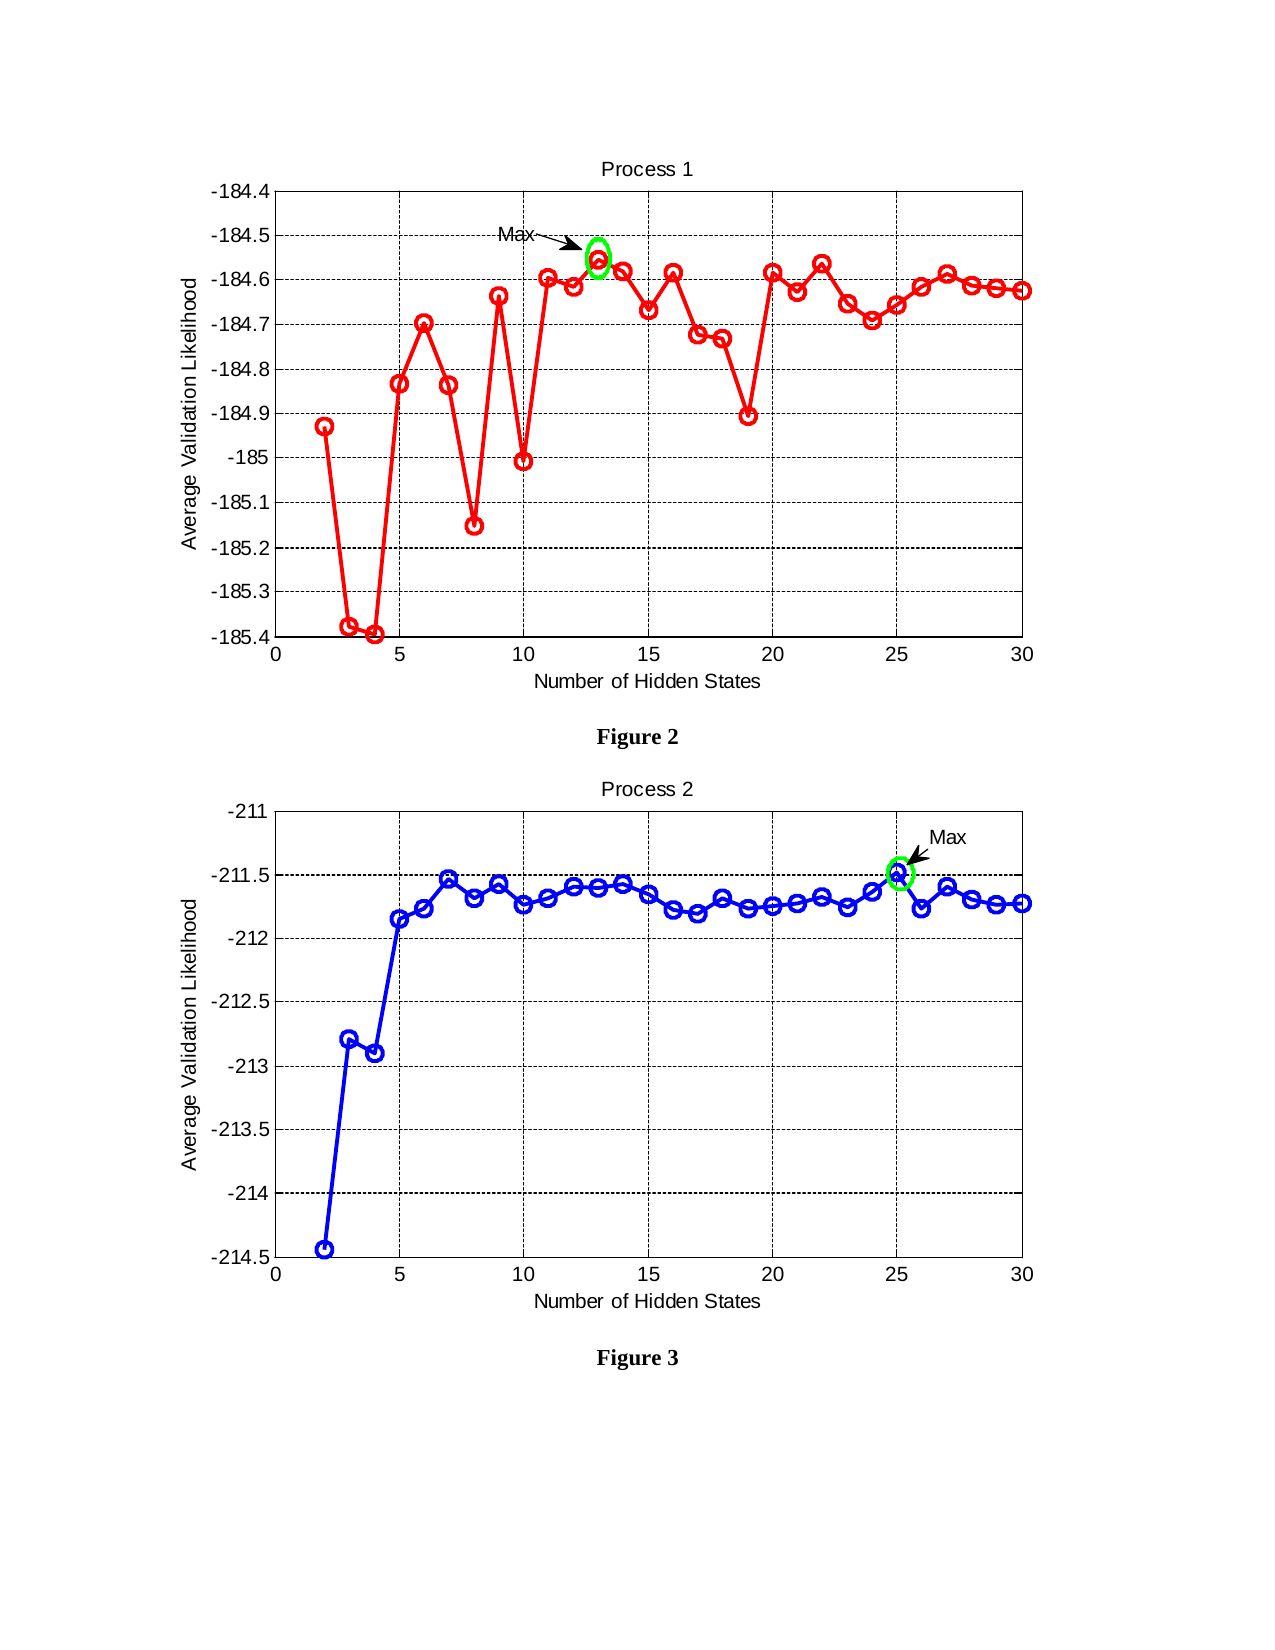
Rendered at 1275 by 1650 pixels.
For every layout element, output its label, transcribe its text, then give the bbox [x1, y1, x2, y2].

text Figure 3 [150, 1344, 1125, 1370]
text Figure 2 [150, 723, 1125, 749]
